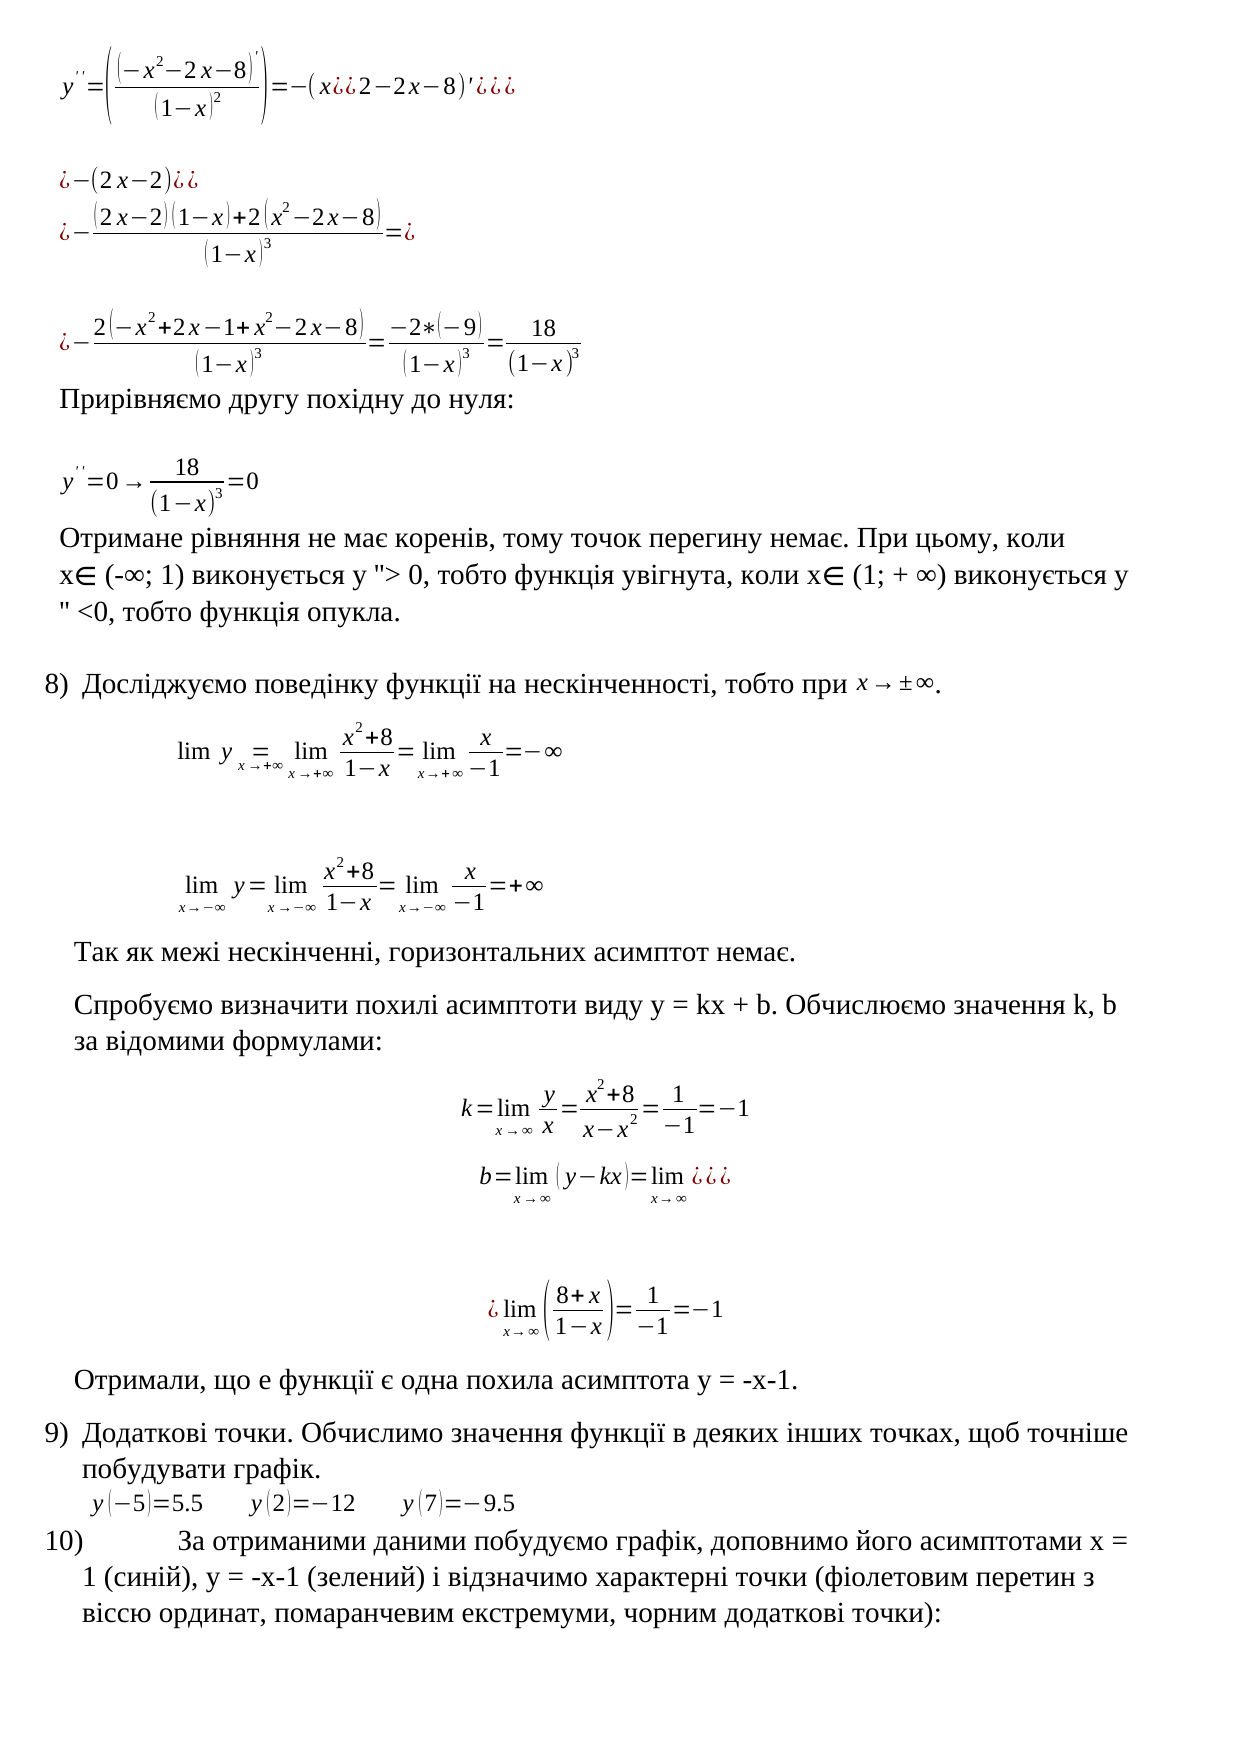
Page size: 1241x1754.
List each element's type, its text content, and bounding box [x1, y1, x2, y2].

list Прирівняємо другу похідну до нуля: [59, 381, 1137, 414]
list Додаткові точки. Обчислимо значення функції в деяких інших точках, щоб точніше побудувати графік. [44, 1415, 1137, 1484]
list Отримане рівняння не має коренів, тому точок перегину немає. При цьому, коли [59, 520, 1137, 553]
list x∈ (-∞; 1) виконується y ''> 0, тобто функція увігнута, коли x∈ (1; + ∞) виконується y '' <0, тобто функція опукла. [59, 556, 1137, 627]
text Отримали, що e функції є одна похила асимптота y = -x-1. [74, 1362, 1137, 1396]
list Досліджуємо поведінку функції на нескінченності, тобто при . [44, 666, 1137, 699]
list За отриманими даними побудуємо графік, доповнимо його асимптотами x = 1 (синій), y = -x-1 (зелений) і відзначимо характерні точки (фіолетовим перетин з віссю ординат, помаранчевим екстремуми, чорним додаткові точки): [44, 1523, 1137, 1629]
text Так як межі нескінченні, горизонтальних асимптот немає. [74, 934, 1137, 968]
text Спробуємо визначити похилі асимптоти виду y = kx + b. Обчислюємо значення k, b за відомими формулами: [74, 987, 1137, 1057]
